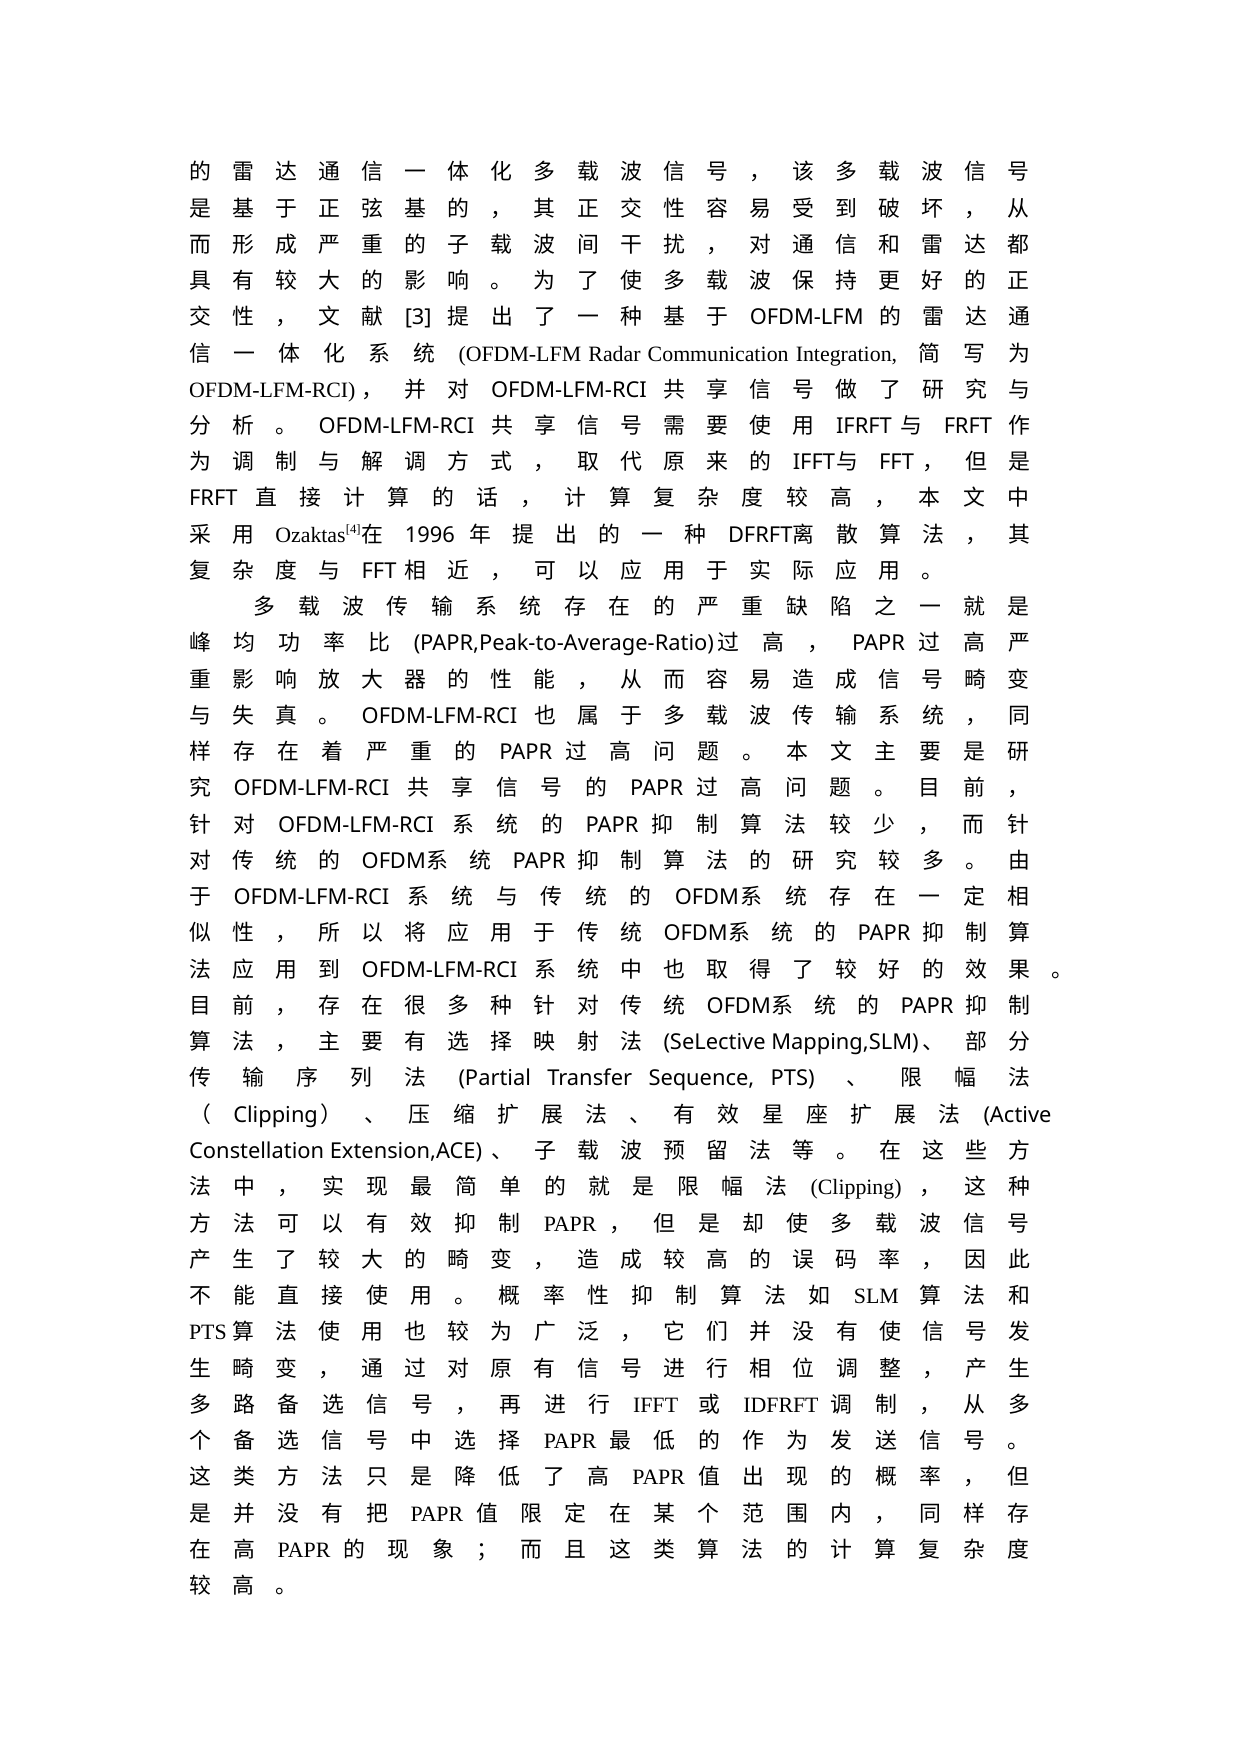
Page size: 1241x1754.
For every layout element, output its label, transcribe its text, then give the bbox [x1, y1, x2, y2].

text 多载波传输系统存在的严重缺陷之一就是峰均功率比(PAPR,Peak-to-Average-Ratio)过高，PAPR过高严重影响放大器的性能，从而容易造成信号畸变与失真。OFDM-LFM-RCI也属于多载波传输系统，同样存在着严重的PAPR过高问题。本文主要是研究OFDM-LFM-RCI共享信号的PAPR过高问题。目前，针对OFDM-LFM-RCI系统的PAPR抑制算法较少，而针对传统的OFDM系统PAPR抑制算法的研究较多。由于OFDM-LFM-RCI系统与传统的OFDM系统存在一定相似性，所以将应用于传统OFDM系统的PAPR抑制算法应用到OFDM-LFM-RCI系统中也取得了较好的效果。目前，存在很多种针对传统OFDM系统的PAPR抑制算法，主要有选择映射法(SeLective Mapping,SLM)、部分传输序列法(Partial Transfer Sequence, PTS)、限幅法（Clipping）、压缩扩展法、有效星座扩展法(Active Constellation Extension,ACE)、子载波预留法等。在这些方法中，实现最简单的就是限幅法(Clipping)，这种方法可以有效抑制PAPR，但是却使多载波信号产生了较大的畸变，造成较高的误码率，因此不能直接使用。概率性抑制算法如SLM算法和PTS算法使用也较为广泛，它们并没有使信号发生畸变，通过对原有信号进行相位调整，产生多路备选信号，再进行IFFT或IDFRFT调制，从多个备选信号中选择PAPR最低的作为发送信号。这类方法只是降低了高PAPR值出现的概率，但是并没有把PAPR值限定在某个范围内，同样存在高PAPR的现象；而且这类算法的计算复杂度较高。 [189, 587, 1051, 1602]
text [189, 152, 1051, 587]
